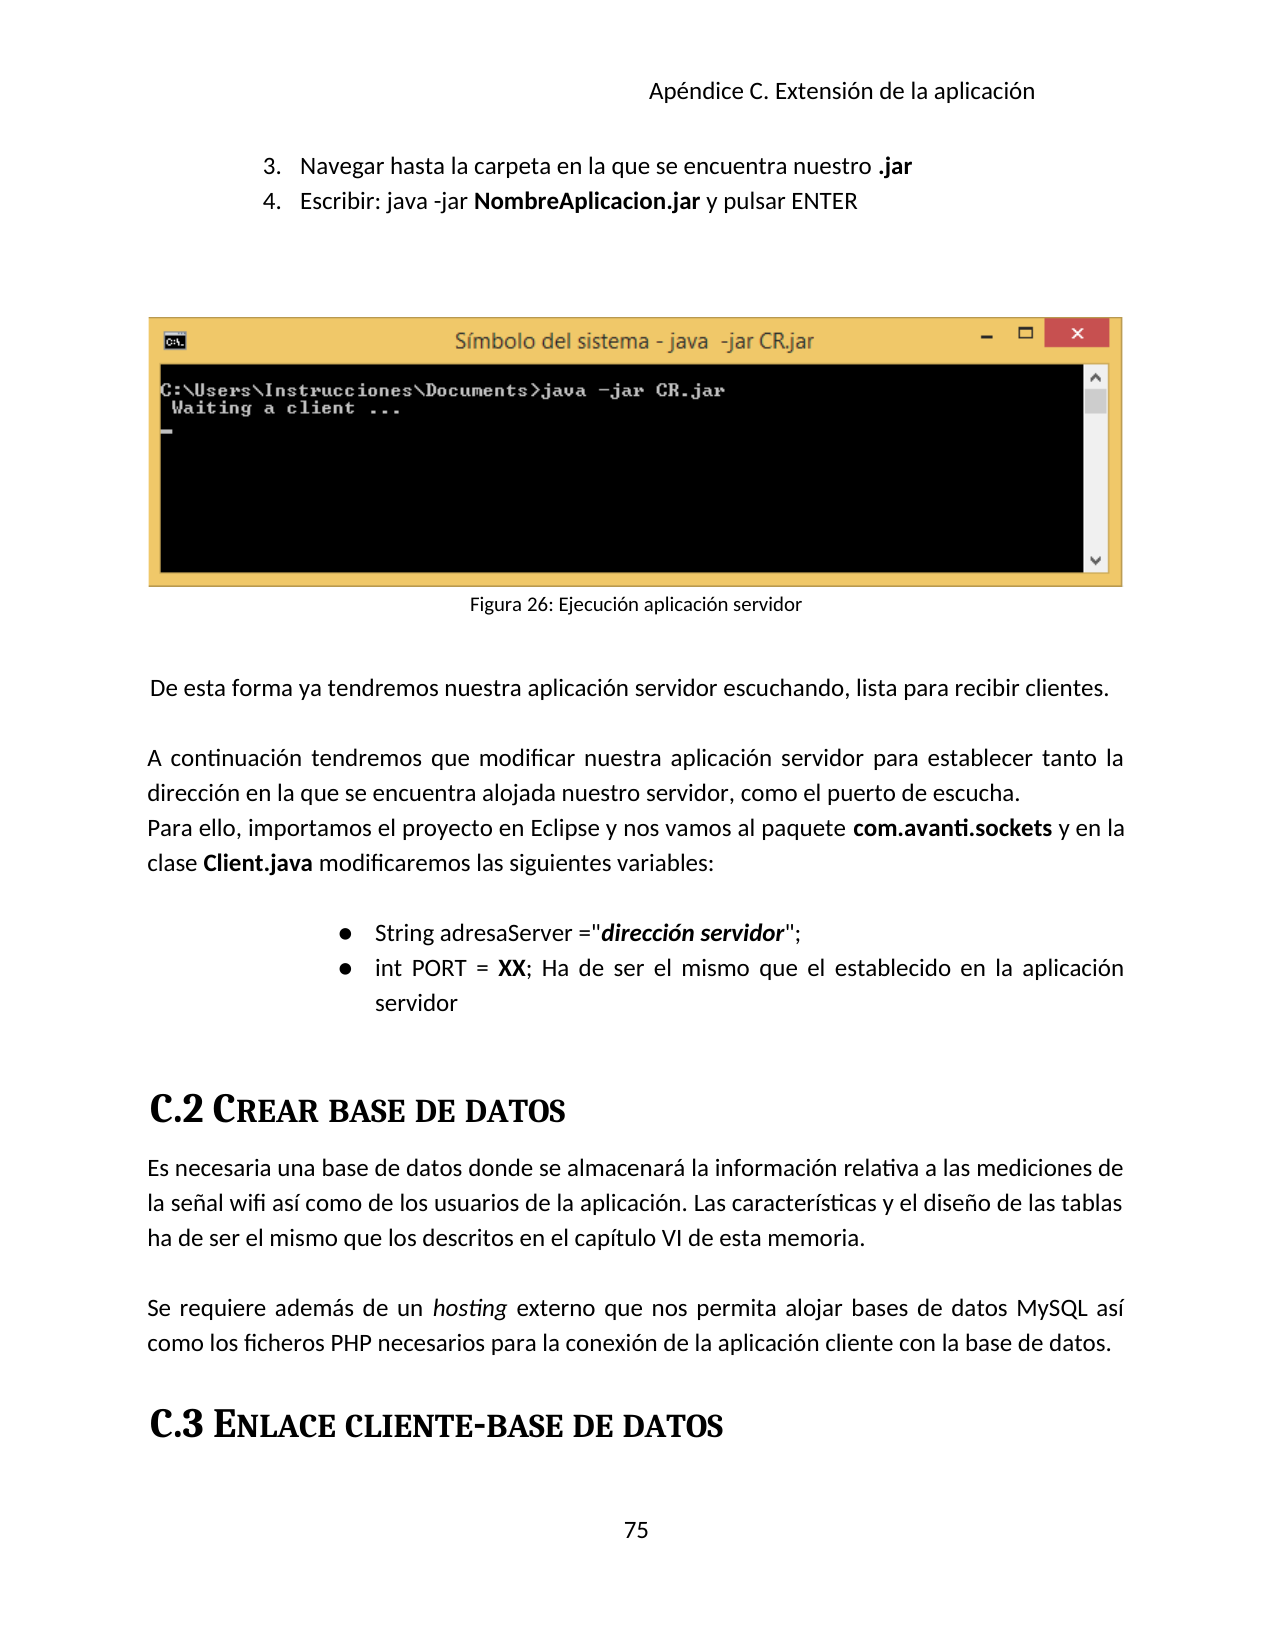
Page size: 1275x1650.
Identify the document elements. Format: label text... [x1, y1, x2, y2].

list int PORT = XX; Ha de ser el mismo que el establecido en la aplicación servidor [338, 952, 1125, 1017]
text Es necesaria una base de datos donde se almacenará la información relativa a las mediciones de la señal wifi así como de los usuarios de la aplicación. Las características y el diseño de las tablas ha de ser el mismo que los descritos en el capítulo VI de esta memoria. [147, 1152, 1125, 1253]
list Escribir: java -jar NombreAplicacion.jar y pulsar ENTER [263, 185, 1125, 216]
text Se requiere además de un hosting externo que nos permita alojar bases de datos MySQL así como los ficheros PHP necesarios para la conexión de la aplicación cliente con la base de datos. [147, 1292, 1125, 1358]
text Para ello, importamos el proyecto en Eclipse y nos vamos al paquete com.avanti.sockets y en la clase Client.java modificaremos las siguientes variables: [147, 812, 1125, 877]
text A continuación tendremos que modificar nuestra aplicación servidor para establecer tanto la dirección en la que se encuentra alojada nuestro servidor, como el puerto de escucha. [147, 742, 1125, 807]
subtitle C.2 Crear base de datos [150, 1084, 1125, 1132]
picture [148, 317, 1124, 587]
list String adresaServer ="dirección servidor"; [338, 917, 1125, 947]
list Navegar hasta la carpeta en la que se encuentra nuestro .jar [263, 150, 1125, 181]
text De esta forma ya tendremos nuestra aplicación servidor escuchando, lista para recibir clientes. [150, 672, 1125, 702]
subtitle C.3 Enlace cliente-base de datos [150, 1399, 1125, 1447]
